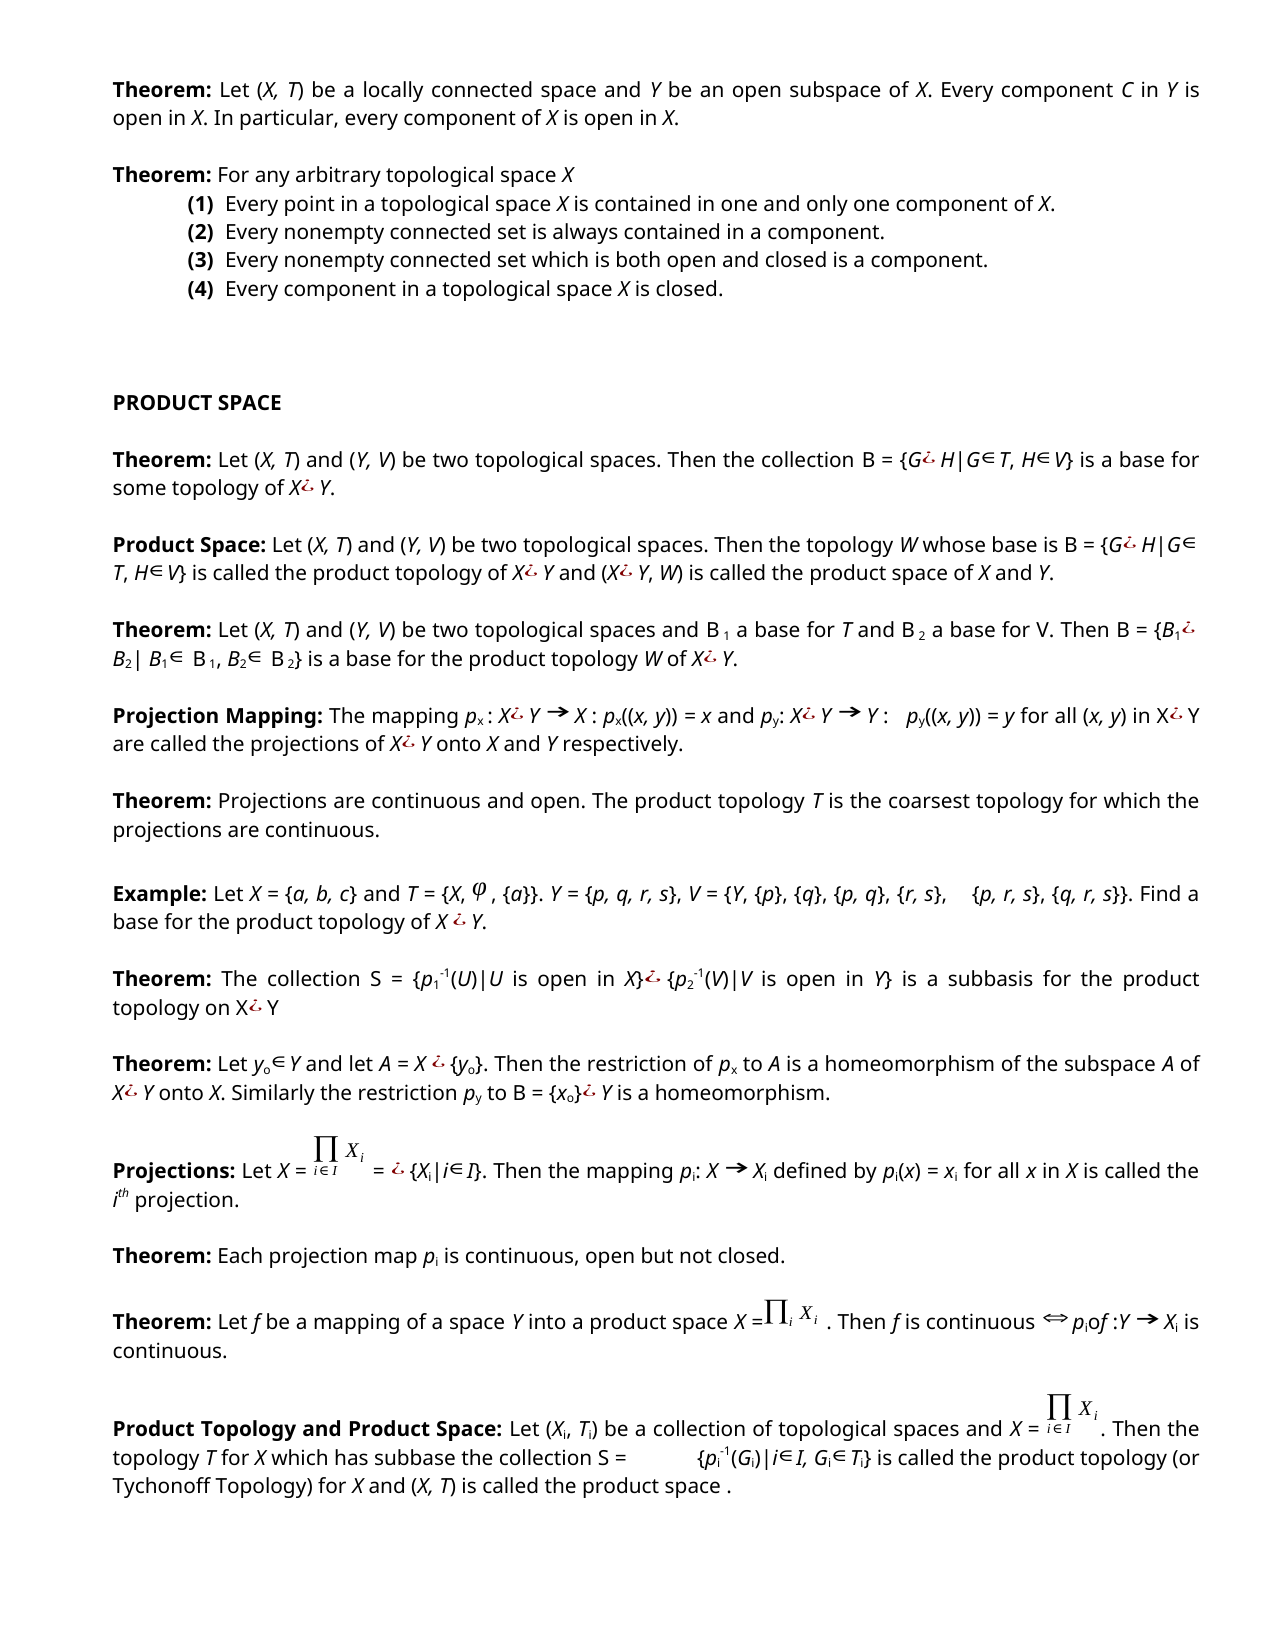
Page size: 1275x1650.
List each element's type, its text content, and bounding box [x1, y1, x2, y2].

text Theorem: Let (X, T) be a locally connected space and Y be an open subspace of X. Every component C in Y is open in X. In particular, every component of X is open in X. [112, 75, 1200, 132]
text Theorem: Let yoY and let A = X {yo}. Then the restriction of px to A is a homeomorphism of the subspace A of XY onto X. Similarly the restriction py to B = {xo}Y is a homeomorphism. [112, 1049, 1200, 1106]
list Every nonempty connected set is always contained in a component. [187, 217, 1200, 246]
text Projection Mapping: The mapping px : XY X : px((x, y)) = x and py: XY Y : py((x, y)) = y for all (x, y) in XY are called the projections of XY onto X and Y respectively. [112, 701, 1200, 758]
text Theorem: Let (X, T) and (Y, V) be two topological spaces. Then the collection B = {GH|GT, HV} is a base for some topology of XY. [112, 445, 1200, 502]
text Theorem: For any arbitrary topological space X [112, 160, 1200, 189]
text Product Topology and Product Space: Let (Xi, Ti) be a collection of topological spaces and X = . Then the topology T for X which has subbase the collection S = {pi-1(Gi)|iI, GiTi} is called the product topology (or Tychonoff Topology) for X and (X, T) is called the product space . [112, 1393, 1200, 1499]
text Theorem: Let f be a mapping of a space Y into a product space X = . Then f is continuous piof :Y Xi is continuous. [112, 1298, 1200, 1364]
text Product Space: Let (X, T) and (Y, V) be two topological spaces. Then the topology W whose base is B = {GH|GT, HV} is called the product topology of XY and (XY, W) is called the product space of X and Y. [112, 530, 1200, 587]
text Theorem: Let (X, T) and (Y, V) be two topological spaces and B 1 a base for T and B 2 a base for V. Then B = {B1B2| B1 B 1, B2 B 2} is a base for the product topology W of XY. [112, 615, 1200, 672]
list Every component in a topological space X is closed. [187, 274, 1200, 302]
text Example: Let X = {a, b, c} and T = {X, , {a}}. Y = {p, q, r, s}, V = {Y, {p}, {q}, {p, q}, {r, s}, {p, r, s}, {q, r, s}}. Find a base for the product topology of X Y. [112, 872, 1200, 936]
list Every point in a topological space X is contained in one and only one component of X. [187, 189, 1200, 217]
text Theorem: The collection S = {p1-1(U)|U is open in X}{p2-1(V)|V is open in Y} is a subbasis for the product topology on XY [112, 964, 1200, 1021]
text Theorem: Projections are continuous and open. The product topology T is the coarsest topology for which the projections are continuous. [112, 786, 1200, 843]
text PRODUCT SPACE [112, 388, 1200, 416]
text Theorem: Each projection map pi is continuous, open but not closed. [112, 1242, 1200, 1270]
list Every nonempty connected set which is both open and closed is a component. [187, 246, 1200, 274]
text Projections: Let X = = {Xi|iI}. Then the mapping pi: X Xi defined by pi(x) = xi for all x in X is called the ith projection. [112, 1135, 1200, 1213]
